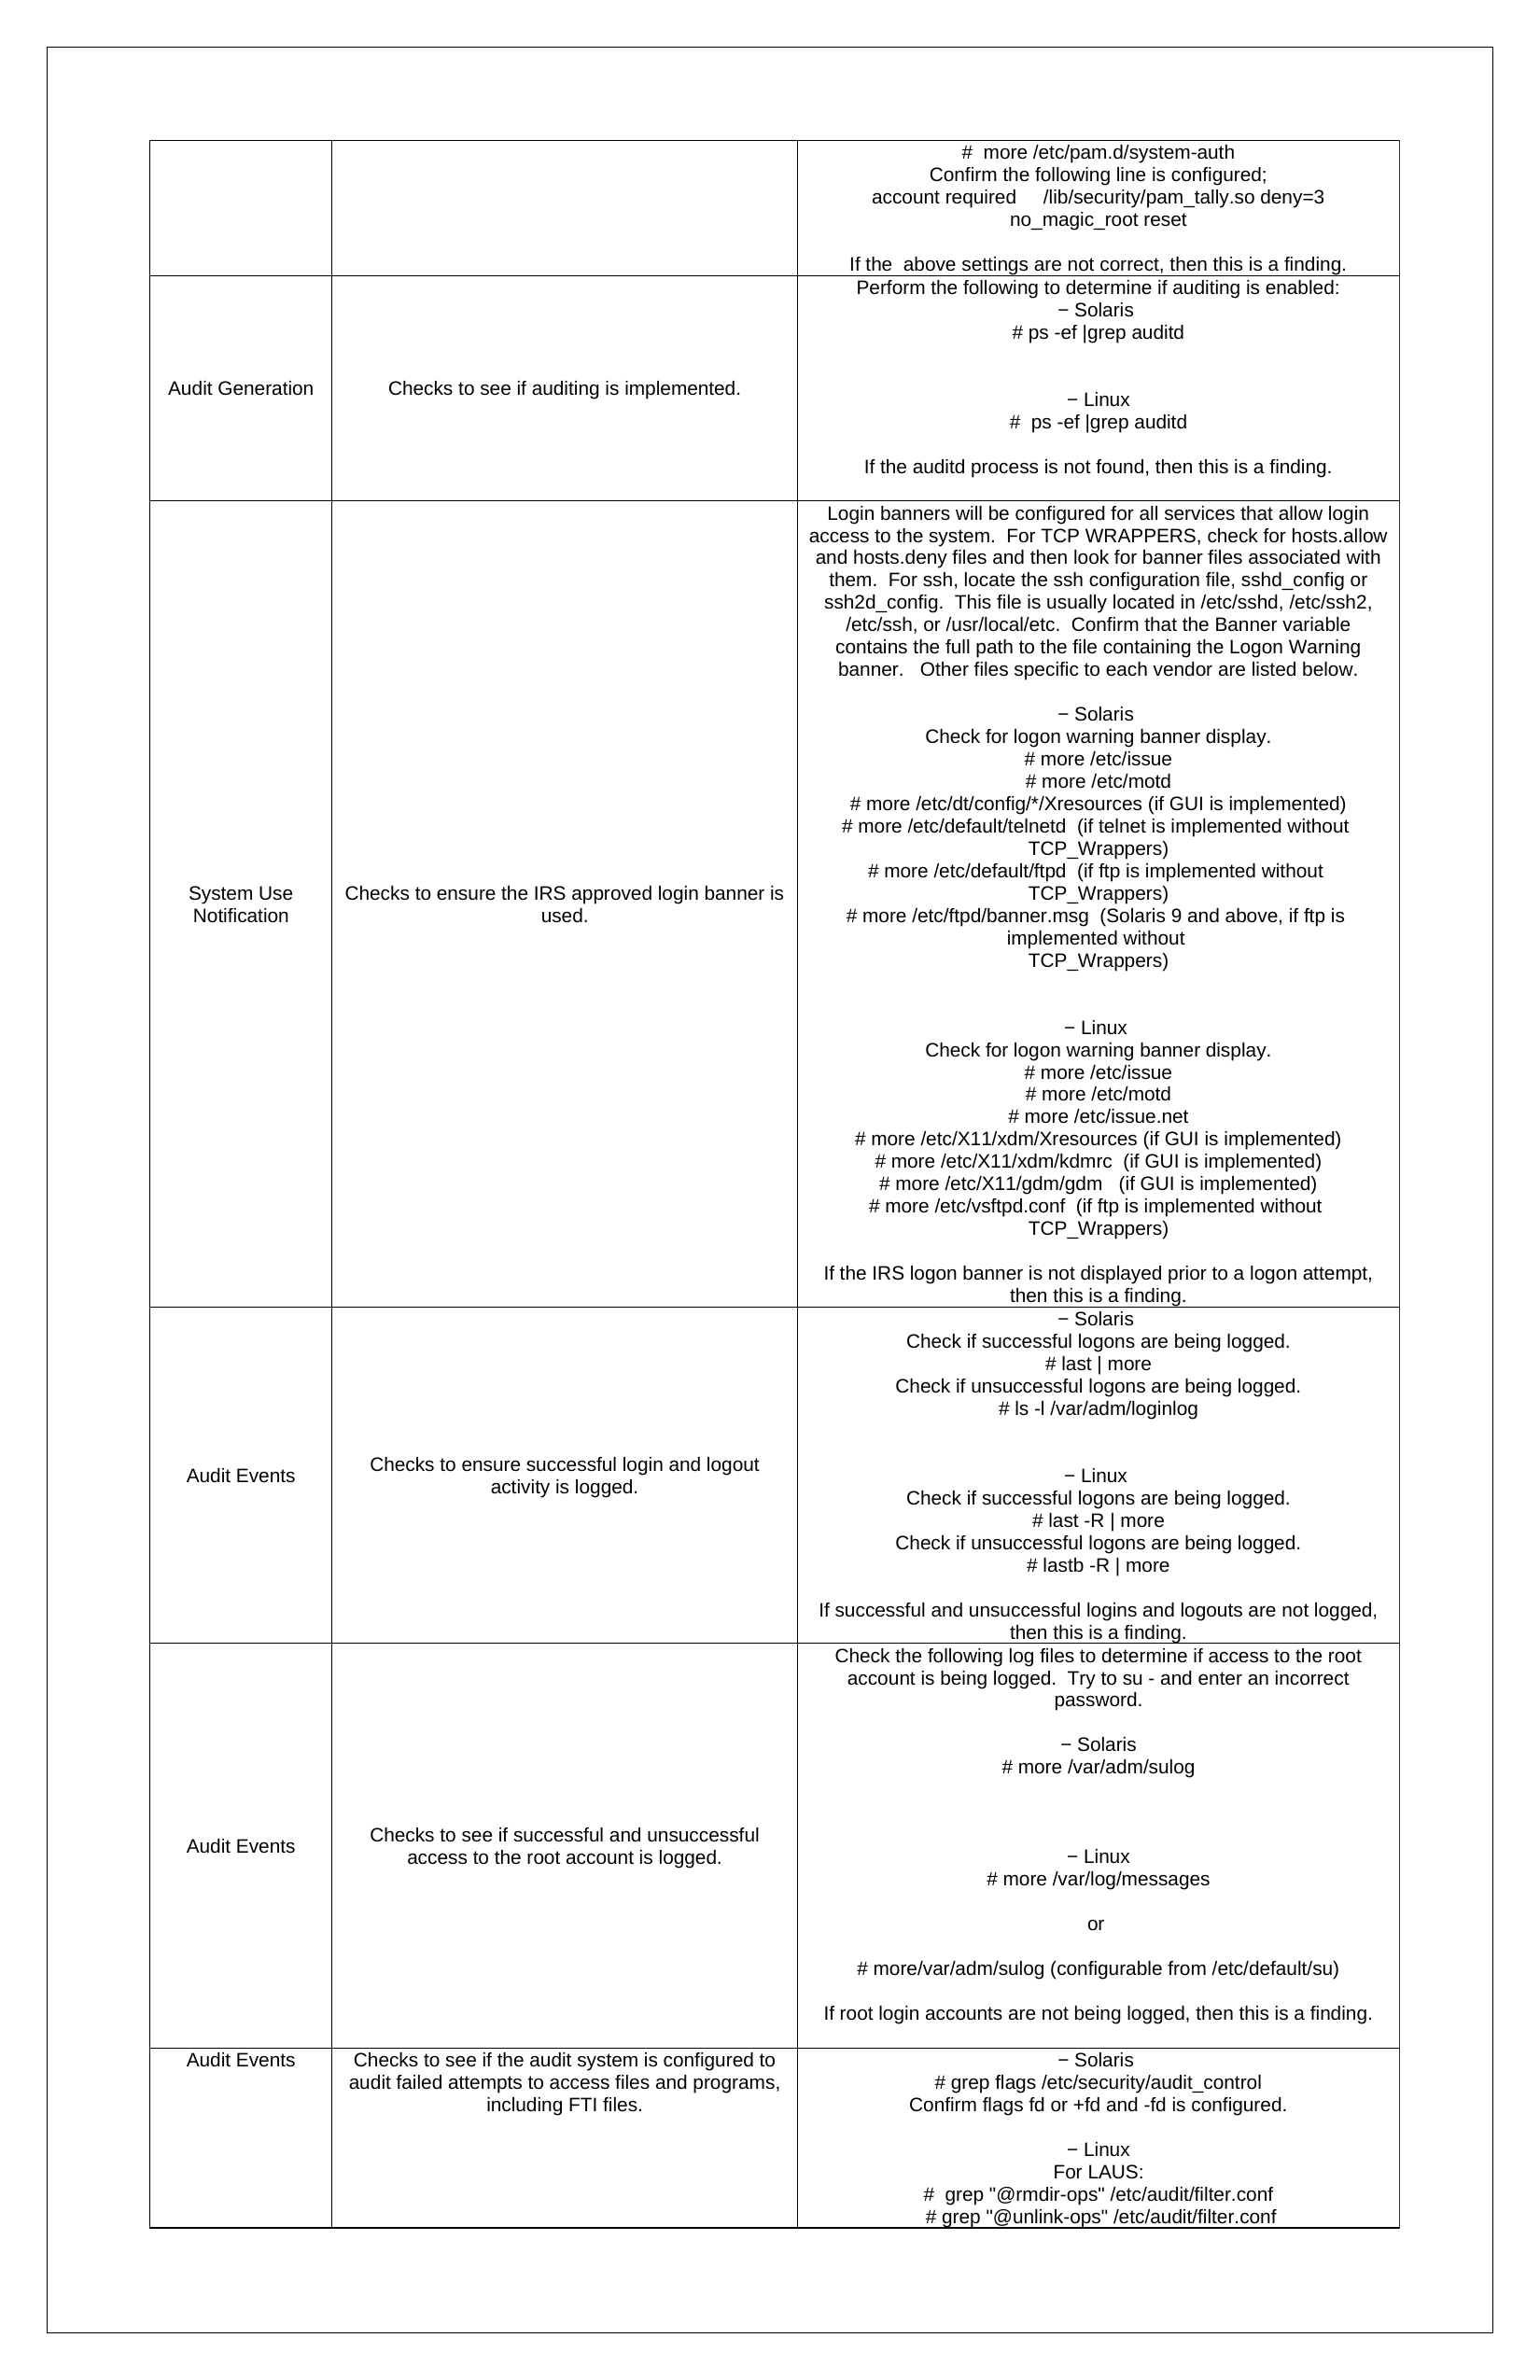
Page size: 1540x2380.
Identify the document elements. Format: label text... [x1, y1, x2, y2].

table_cell Audit Events [150, 1644, 331, 2048]
table_cell Checks to see if auditing is implemented. [332, 276, 797, 500]
table_cell Audit Generation [150, 276, 331, 500]
table_cell − Solaris Check if successful logons are being logged. # last | more Check if unsuccessful logons are being logged. # ls -l /var/adm/loginlog − Linux Check if successful logons are being logged. # last -R | more Check if unsuccessful logons are being logged. # lastb -R | more If successful and unsuccessful logins and logouts are not logged, then this is a finding. [798, 1308, 1399, 1643]
table_cell Audit Events [150, 1308, 331, 1643]
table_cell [332, 141, 797, 275]
table_cell Check the following log files to determine if access to the root account is being logged. Try to su - and enter an incorrect password. − Solaris # more /var/adm/sulog − Linux # more /var/log/messages or # more/var/adm/sulog (configurable from /etc/default/su) If root login accounts are not being logged, then this is a finding. [798, 1644, 1399, 2048]
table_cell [798, 2049, 1399, 2227]
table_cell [150, 141, 331, 275]
table_cell Perform the following to determine if auditing is enabled: − Solaris # ps -ef |grep auditd − Linux # ps -ef |grep auditd If the auditd process is not found, then this is a finding. [798, 276, 1399, 500]
table_cell Checks to ensure the IRS approved login banner is used. [332, 501, 797, 1307]
table_cell Audit Events [150, 2049, 331, 2227]
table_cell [332, 2049, 797, 2227]
table_cell Checks to ensure successful login and logout activity is logged. [332, 1308, 797, 1643]
table_cell System Use Notification [150, 501, 331, 1307]
table_cell Checks to see if successful and unsuccessful access to the root account is logged. [332, 1644, 797, 2048]
table_cell Login banners will be configured for all services that allow login access to the system. For TCP WRAPPERS, check for hosts.allow and hosts.deny files and then look for banner files associated with them. For ssh, locate the ssh configuration file, sshd_config or ssh2d_config. This file is usually located in /etc/sshd, /etc/ssh2, /etc/ssh, or /usr/local/etc. Confirm that the Banner variable contains the full path to the file containing the Logon Warning banner. Other files specific to each vendor are listed below. − Solaris Check for logon warning banner display. # more /etc/issue # more /etc/motd # more /etc/dt/config/*/Xresources (if GUI is implemented) # more /etc/default/telnetd (if telnet is implemented without TCP_Wrappers) # more /etc/default/ftpd (if ftp is implemented without TCP_Wrappers) # more /etc/ftpd/banner.msg (Solaris 9 and above, if ftp is implemented without TCP_Wrappers) − Linux Check for logon warning banner display. # more /etc/issue # more /etc/motd # more /etc/issue.net # more /etc/X11/xdm/Xresources (if GUI is implemented) # more /etc/X11/xdm/kdmrc (if GUI is implemented) # more /etc/X11/gdm/gdm (if GUI is implemented) # more /etc/vsftpd.conf (if ftp is implemented without TCP_Wrappers) If the IRS logon banner is not displayed prior to a logon attempt, then this is a finding. [798, 501, 1399, 1307]
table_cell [798, 141, 1399, 275]
